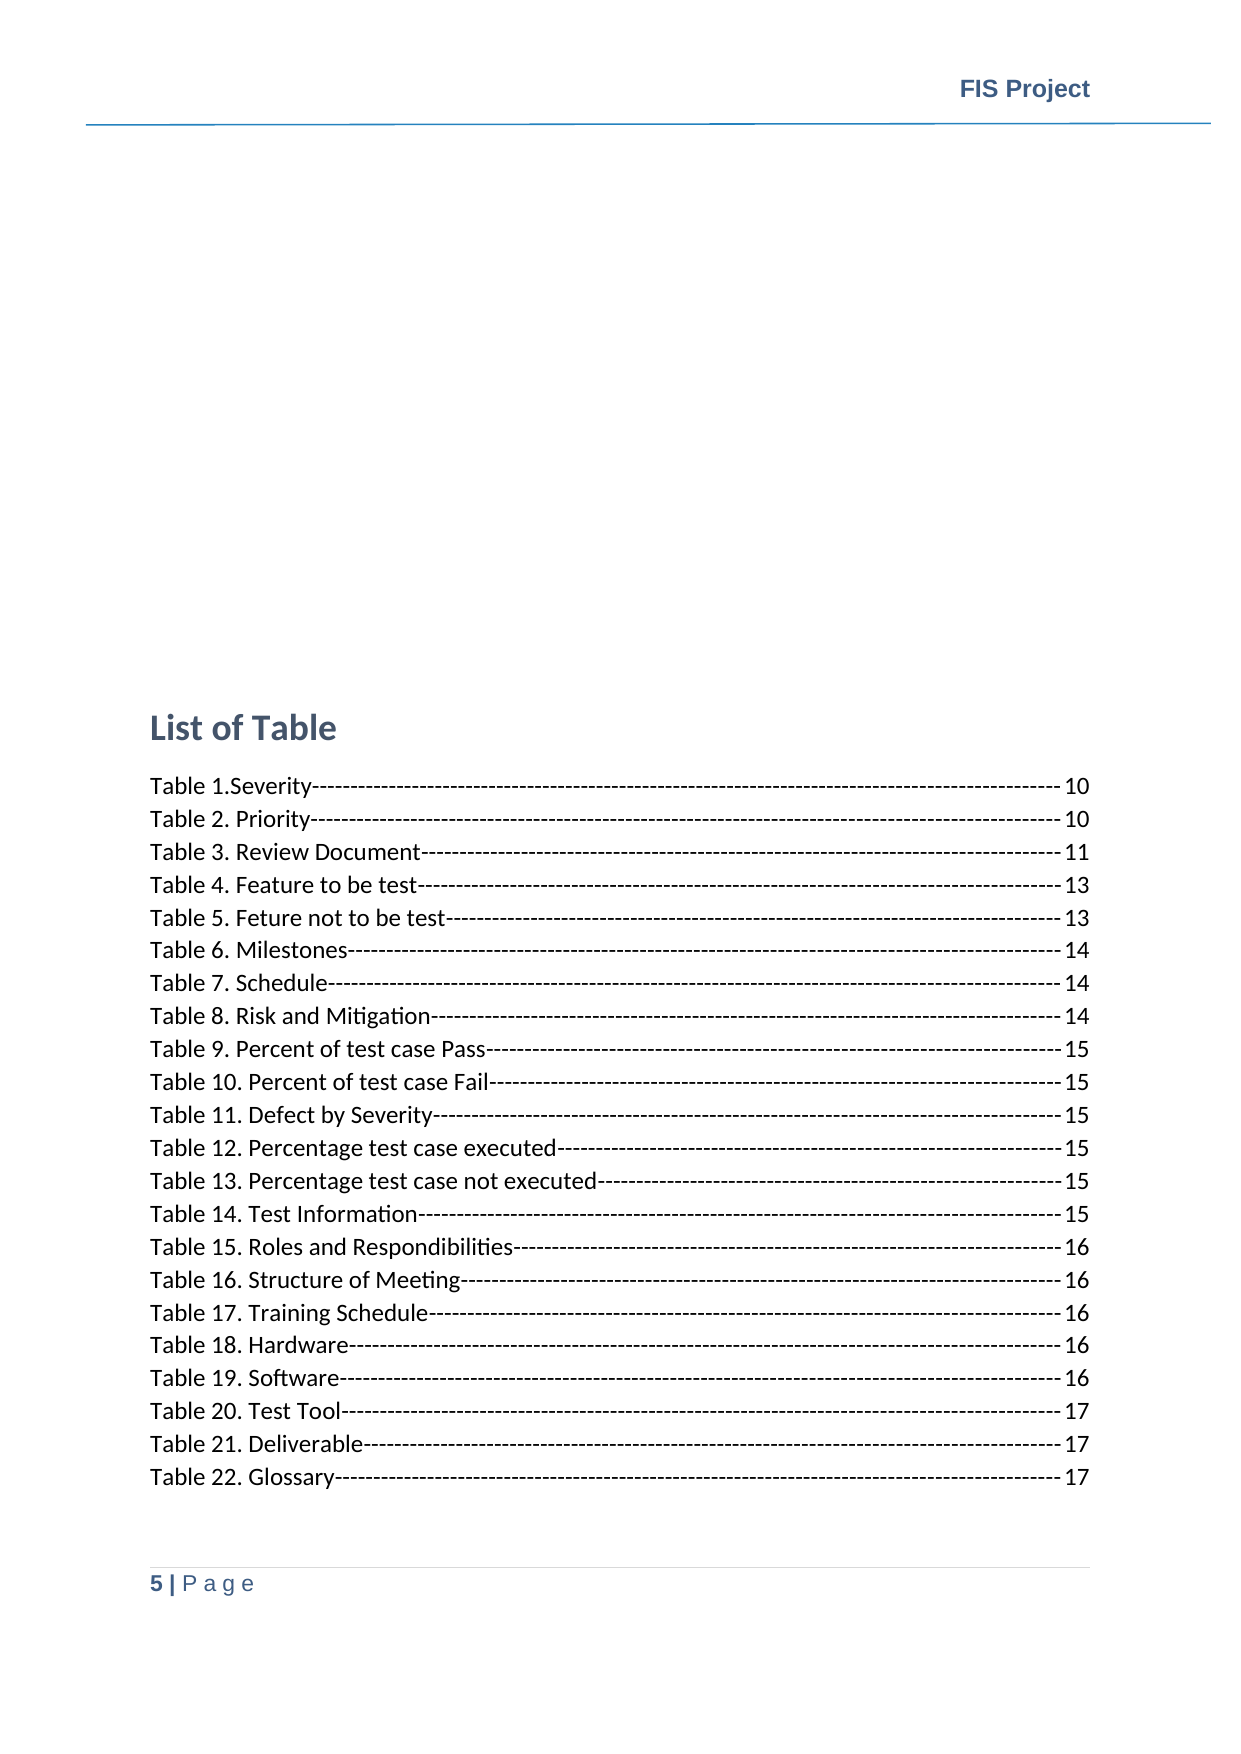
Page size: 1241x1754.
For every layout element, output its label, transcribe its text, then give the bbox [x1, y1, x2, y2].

text Table 17. Training Schedule 16 [150, 1297, 1090, 1327]
text Table 1.Severity 10 [150, 770, 1090, 801]
text Table 20. Test Tool 17 [150, 1396, 1090, 1426]
text Table 21. Deliverable 17 [150, 1428, 1090, 1459]
text Table 5. Feture not to be test 13 [150, 902, 1090, 932]
text Table 4. Feature to be test 13 [150, 869, 1090, 899]
text Table 14. Test Information 15 [150, 1198, 1090, 1228]
text Table 13. Percentage test case not executed 15 [150, 1165, 1090, 1196]
text Table 19. Software 16 [150, 1363, 1090, 1393]
text Table 2. Priority 10 [150, 803, 1090, 833]
text Table 15. Roles and Respondibilities 16 [150, 1231, 1090, 1261]
text Table 6. Milestones 14 [150, 935, 1090, 965]
text Table 18. Hardware 16 [150, 1330, 1090, 1360]
text List of Table [150, 704, 1090, 750]
text Table 10. Percent of test case Fail 15 [150, 1066, 1090, 1097]
text Table 7. Schedule 14 [150, 968, 1090, 998]
text Table 22. Glossary 17 [150, 1461, 1090, 1492]
text Table 11. Defect by Severity 15 [150, 1099, 1090, 1130]
text Table 9. Percent of test case Pass 15 [150, 1033, 1090, 1064]
text Table 8. Risk and Mitigation 14 [150, 1001, 1090, 1031]
text Table 16. Structure of Meeting 16 [150, 1264, 1090, 1294]
text Table 3. Review Document 11 [150, 836, 1090, 866]
text Table 12. Percentage test case executed 15 [150, 1132, 1090, 1163]
